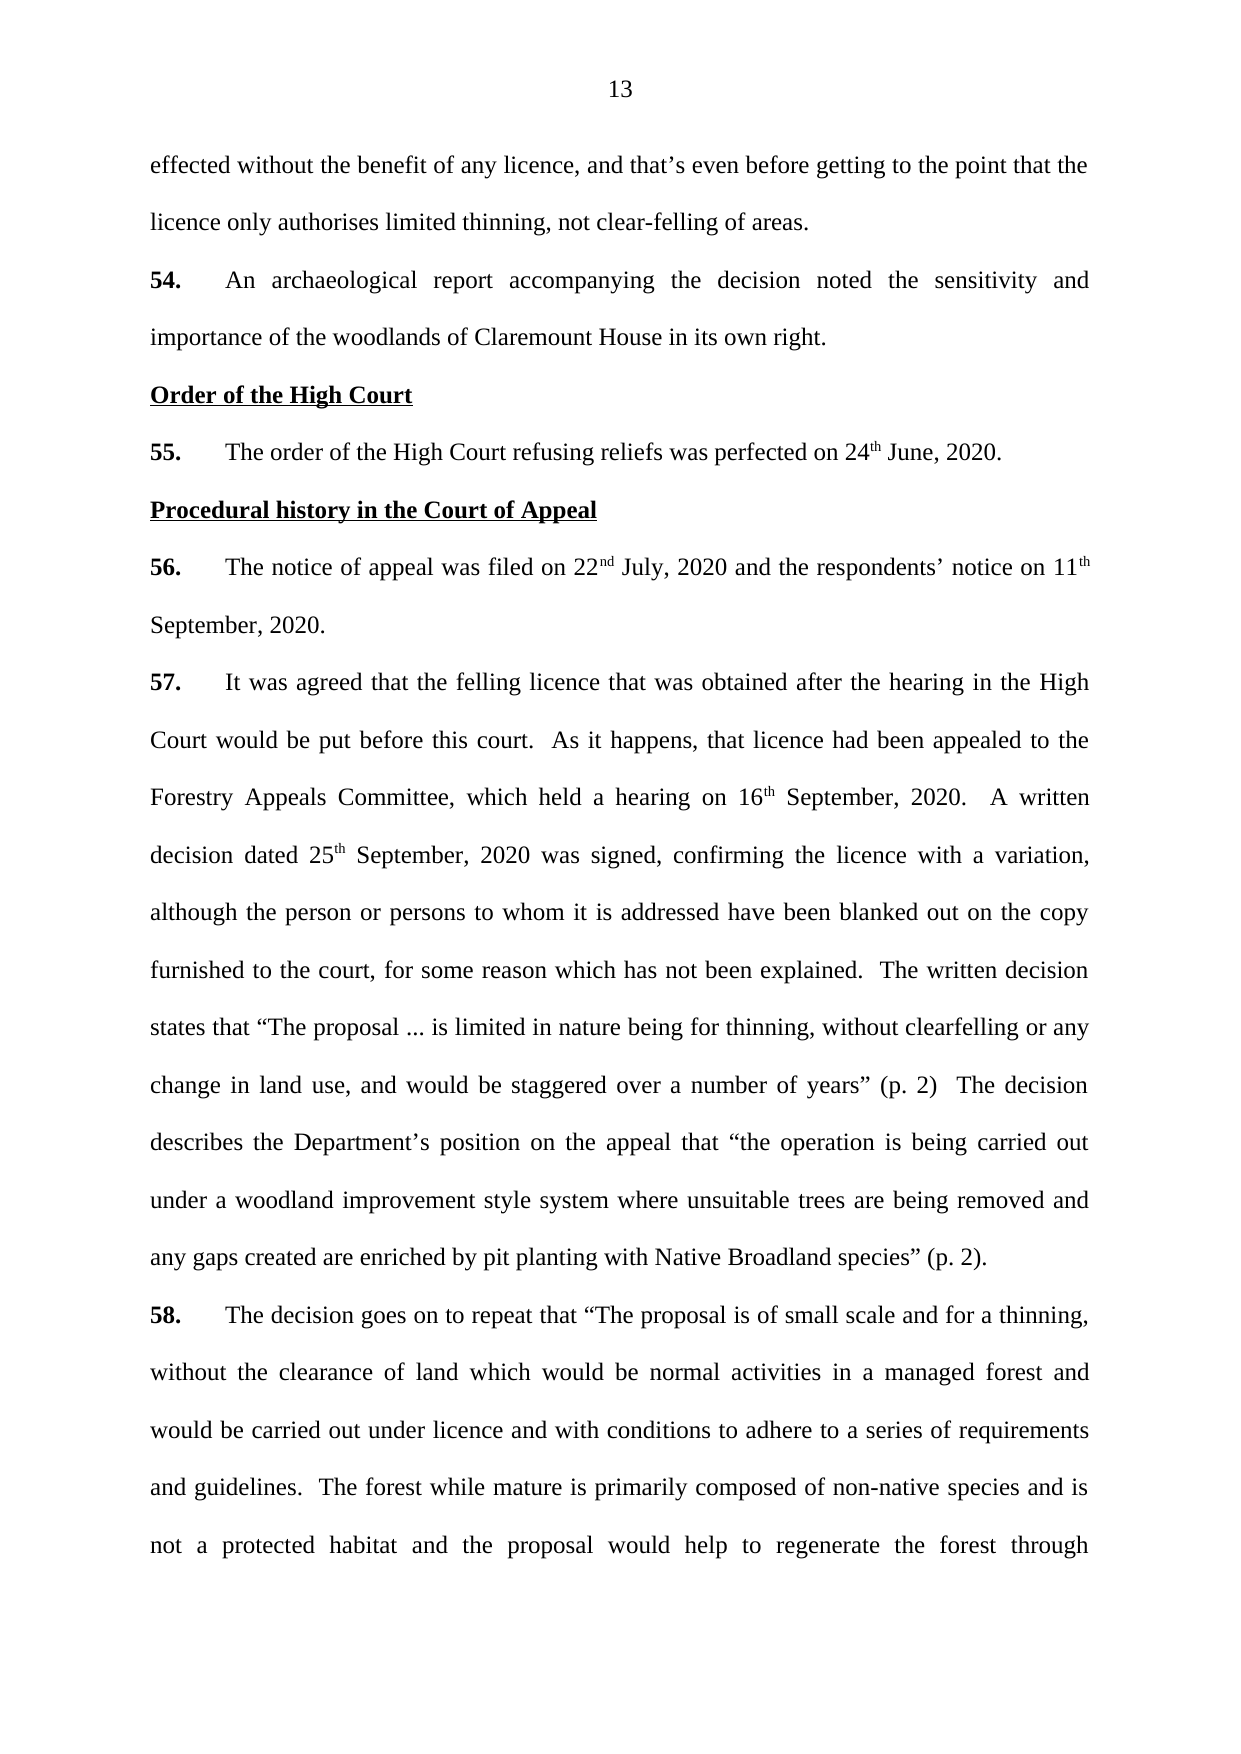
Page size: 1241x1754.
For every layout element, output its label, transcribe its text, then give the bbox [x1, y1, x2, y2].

text Procedural history in the Court of Appeal [150, 495, 1090, 524]
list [150, 1300, 1090, 1559]
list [150, 150, 1090, 236]
list An archaeological report accompanying the decision noted the sensitivity and importance of the woodlands of Claremount House in its own right. [150, 265, 1090, 351]
list The notice of appeal was filed on 22nd July, 2020 and the respondents’ notice on 11th September, 2020. [150, 552, 1090, 639]
list The order of the High Court refusing reliefs was perfected on 24th June, 2020. [150, 437, 1090, 466]
text Order of the High Court [150, 380, 1090, 409]
list It was agreed that the felling licence that was obtained after the hearing in the High Court would be put before this court. As it happens, that licence had been appealed to the Forestry Appeals Committee, which held a hearing on 16th September, 2020. A written decision dated 25th September, 2020 was signed, confirming the licence with a variation, although the person or persons to whom it is addressed have been blanked out on the copy furnished to the court, for some reason which has not been explained. The written decision states that “The proposal ... is limited in nature being for thinning, without clearfelling or any change in land use, and would be staggered over a number of years” (p. 2) The decision describes the Department’s position on the appeal that “the operation is being carried out under a woodland improvement style system where unsuitable trees are being removed and any gaps created are enriched by pit planting with Native Broadland species” (p. 2). [150, 667, 1090, 1271]
